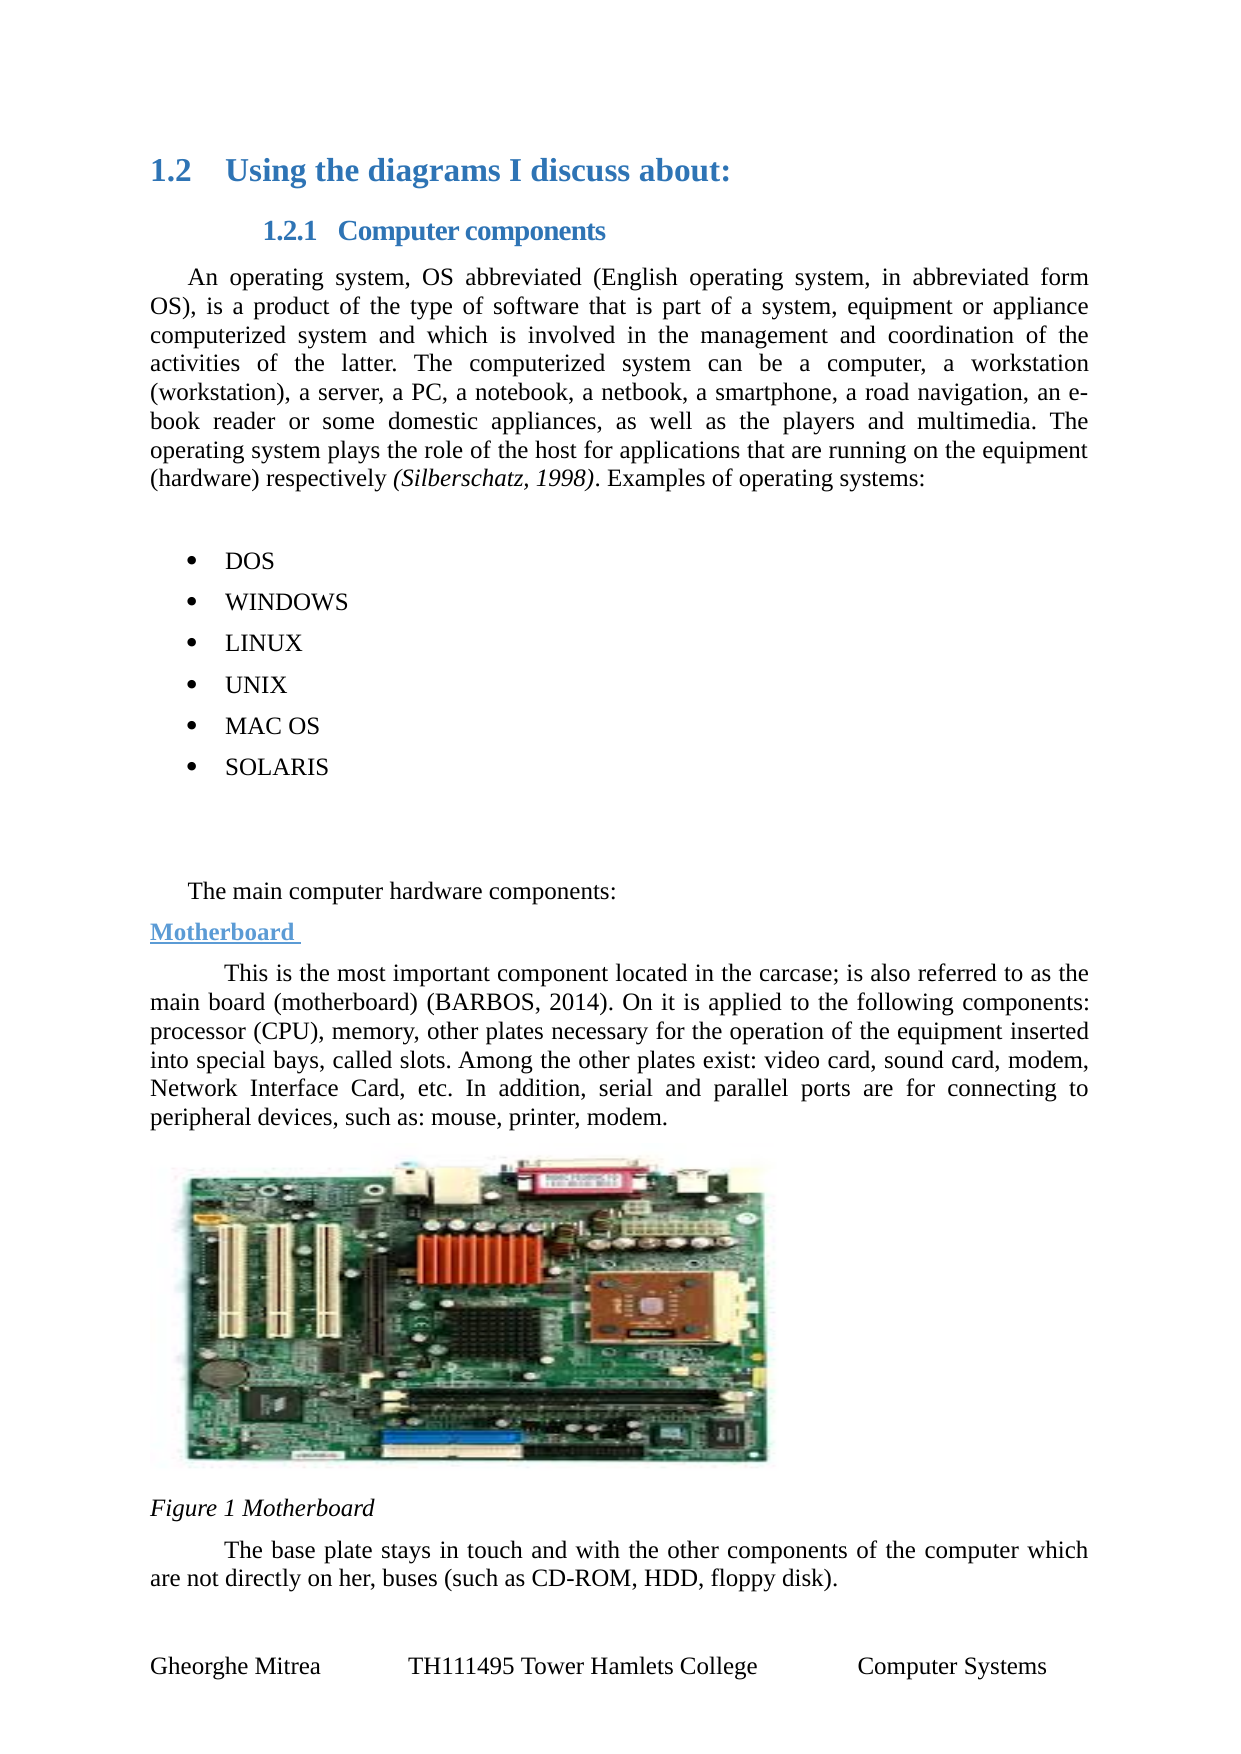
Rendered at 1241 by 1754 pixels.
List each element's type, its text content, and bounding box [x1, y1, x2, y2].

subtitle 1.2 Using the diagrams I discuss about: [150, 150, 1090, 188]
list MAC OS [187, 711, 1090, 740]
list WINDOWS [187, 587, 1090, 616]
list LINUX [187, 628, 1090, 657]
text This is the most important component located in the carcase; is also referred to as the main board (motherboard). On it is applied to the following components: processor (CPU), memory, other plates necessary for the operation of the equipment inserted into special bays, called slots. Among the other plates exist: video card, sound card, modem, Network Interface Card, etc. In addition, serial and parallel ports are for connecting to peripheral devices, such as: mouse, printer, modem. [150, 958, 1090, 1131]
text Motherboard [150, 917, 1090, 946]
subtitle 1.2.1 Computer components [262, 213, 1090, 246]
text The base plate stays in touch and with the other components of the computer which are not directly on her, buses (such as CD-ROM, HDD, floppy disk). [150, 1535, 1090, 1592]
list UNIX [187, 670, 1090, 698]
picture [150, 1143, 804, 1481]
text The main computer hardware components: [150, 876, 1090, 905]
text An operating system, OS abbreviated (English operating system, in abbreviated form OS), is a product of the type of software that is part of a system, equipment or appliance computerized system and which is involved in the management and coordination of the activities of the latter. The computerized system can be a computer, a workstation (workstation), a server, a PC, a notebook, a netbook, a smartphone, a road navigation, an e-book reader or some domestic appliances, as well as the players and multimedia. The operating system plays the role of the host for applications that are running on the equipment (hardware) respectively. Examples of operating systems: [150, 262, 1090, 492]
list DOS [187, 546, 1090, 575]
list SOLARIS [187, 752, 1090, 781]
